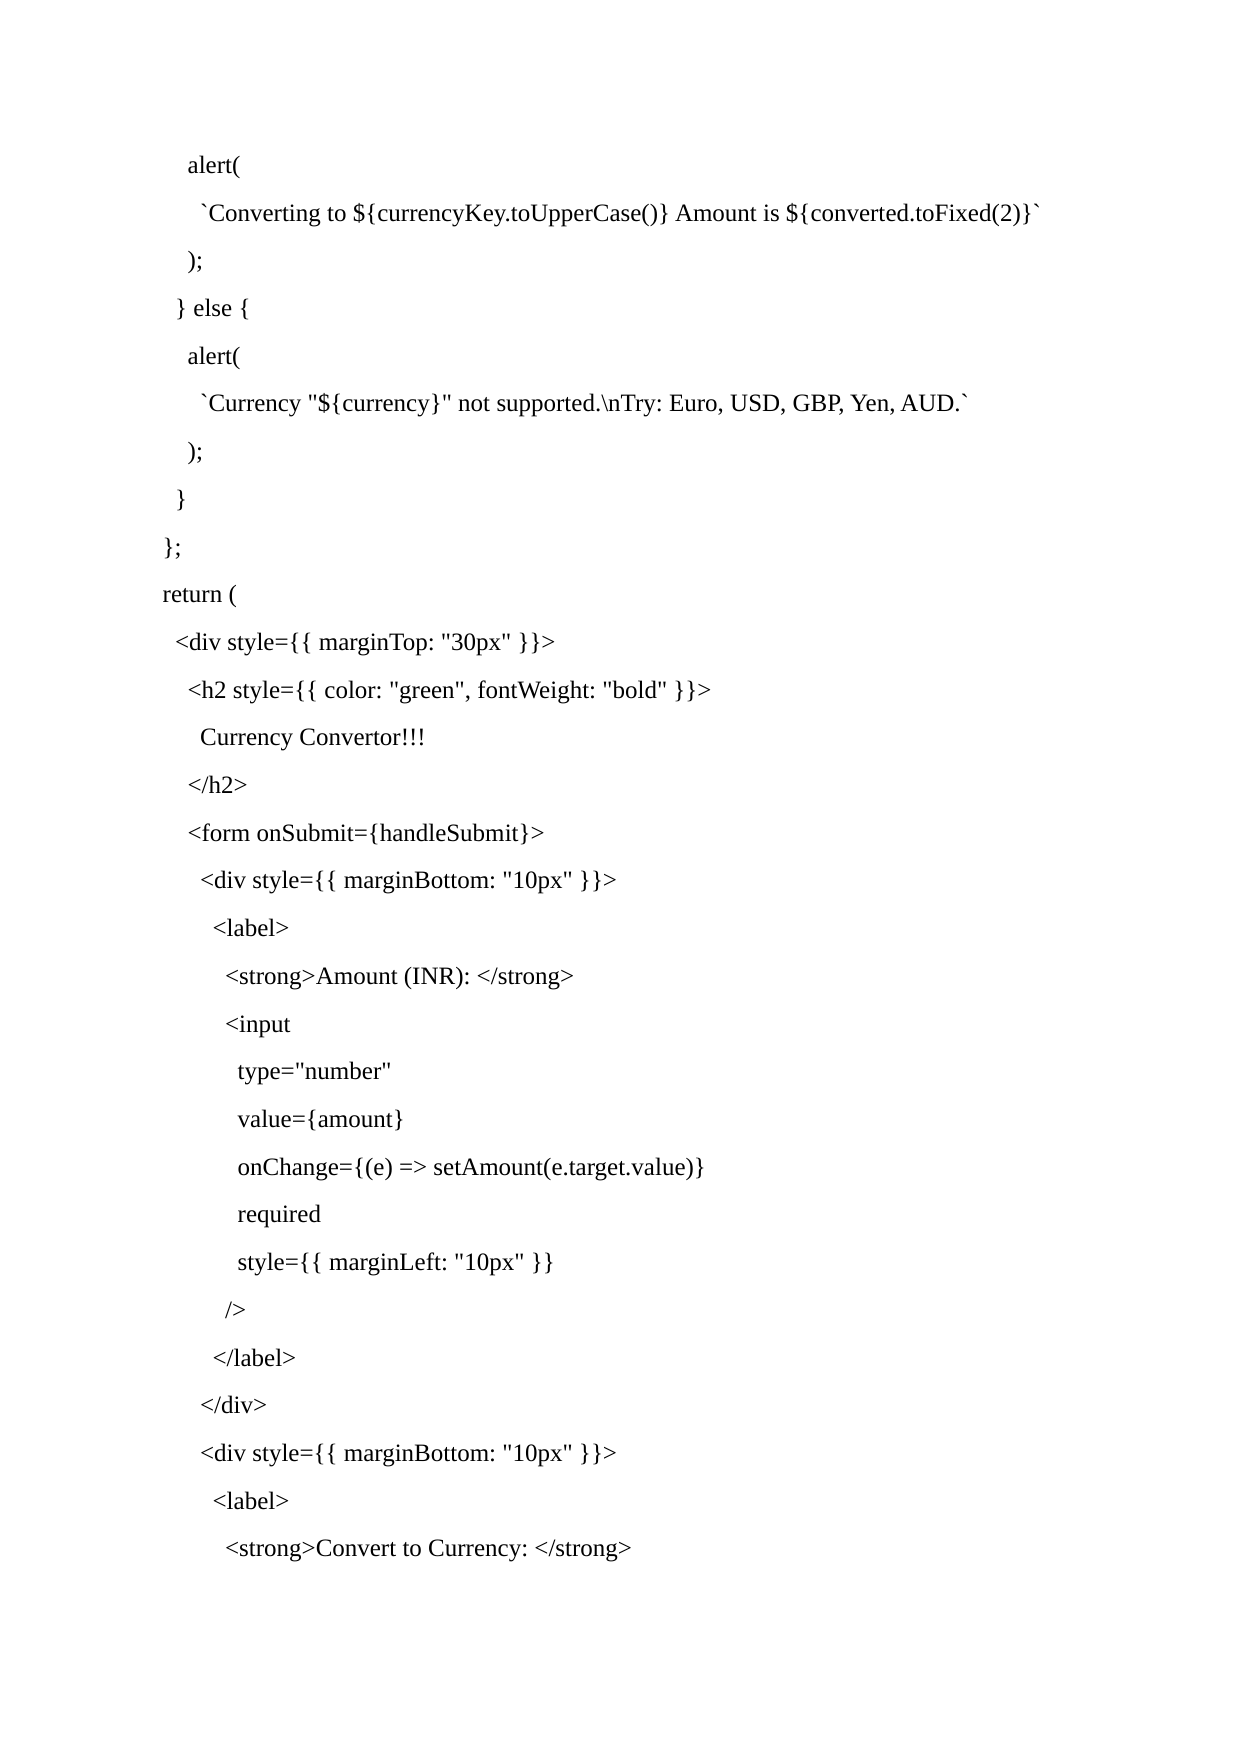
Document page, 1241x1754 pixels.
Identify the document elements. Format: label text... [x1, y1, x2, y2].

text </h2> [150, 770, 1090, 799]
text <input [150, 1009, 1090, 1037]
text return ( [150, 579, 1090, 608]
text `Converting to ${currencyKey.toUpperCase()} Amount is ${converted.toFixed(2)}` [150, 198, 1090, 226]
text </div> [150, 1390, 1090, 1419]
text <h2 style={{ color: "green", fontWeight: "bold" }}> [150, 675, 1090, 703]
text } else { [150, 293, 1090, 322]
text type="number" [150, 1056, 1090, 1085]
text <strong>Convert to Currency: </strong> [150, 1533, 1090, 1562]
text alert( [150, 341, 1090, 369]
text ); [150, 436, 1090, 465]
text onChange={(e) => setAmount(e.target.value)} [150, 1152, 1090, 1181]
text <div style={{ marginBottom: "10px" }}> [150, 866, 1090, 894]
text <div style={{ marginTop: "30px" }}> [150, 627, 1090, 656]
text `Currency "${currency}" not supported.\nTry: Euro, USD, GBP, Yen, AUD.` [150, 388, 1090, 417]
text </label> [150, 1343, 1090, 1371]
text Currency Convertor!!! [150, 722, 1090, 751]
text } [150, 484, 1090, 513]
text <div style={{ marginBottom: "10px" }}> [150, 1438, 1090, 1467]
text alert( [150, 150, 1090, 179]
text <label> [150, 1486, 1090, 1514]
text <strong>Amount (INR): </strong> [150, 961, 1090, 990]
text <label> [150, 913, 1090, 942]
text required [150, 1199, 1090, 1228]
text ); [150, 245, 1090, 274]
text /> [150, 1295, 1090, 1324]
text <form onSubmit={handleSubmit}> [150, 818, 1090, 847]
text value={amount} [150, 1104, 1090, 1133]
text style={{ marginLeft: "10px" }} [150, 1247, 1090, 1276]
text }; [150, 532, 1090, 560]
